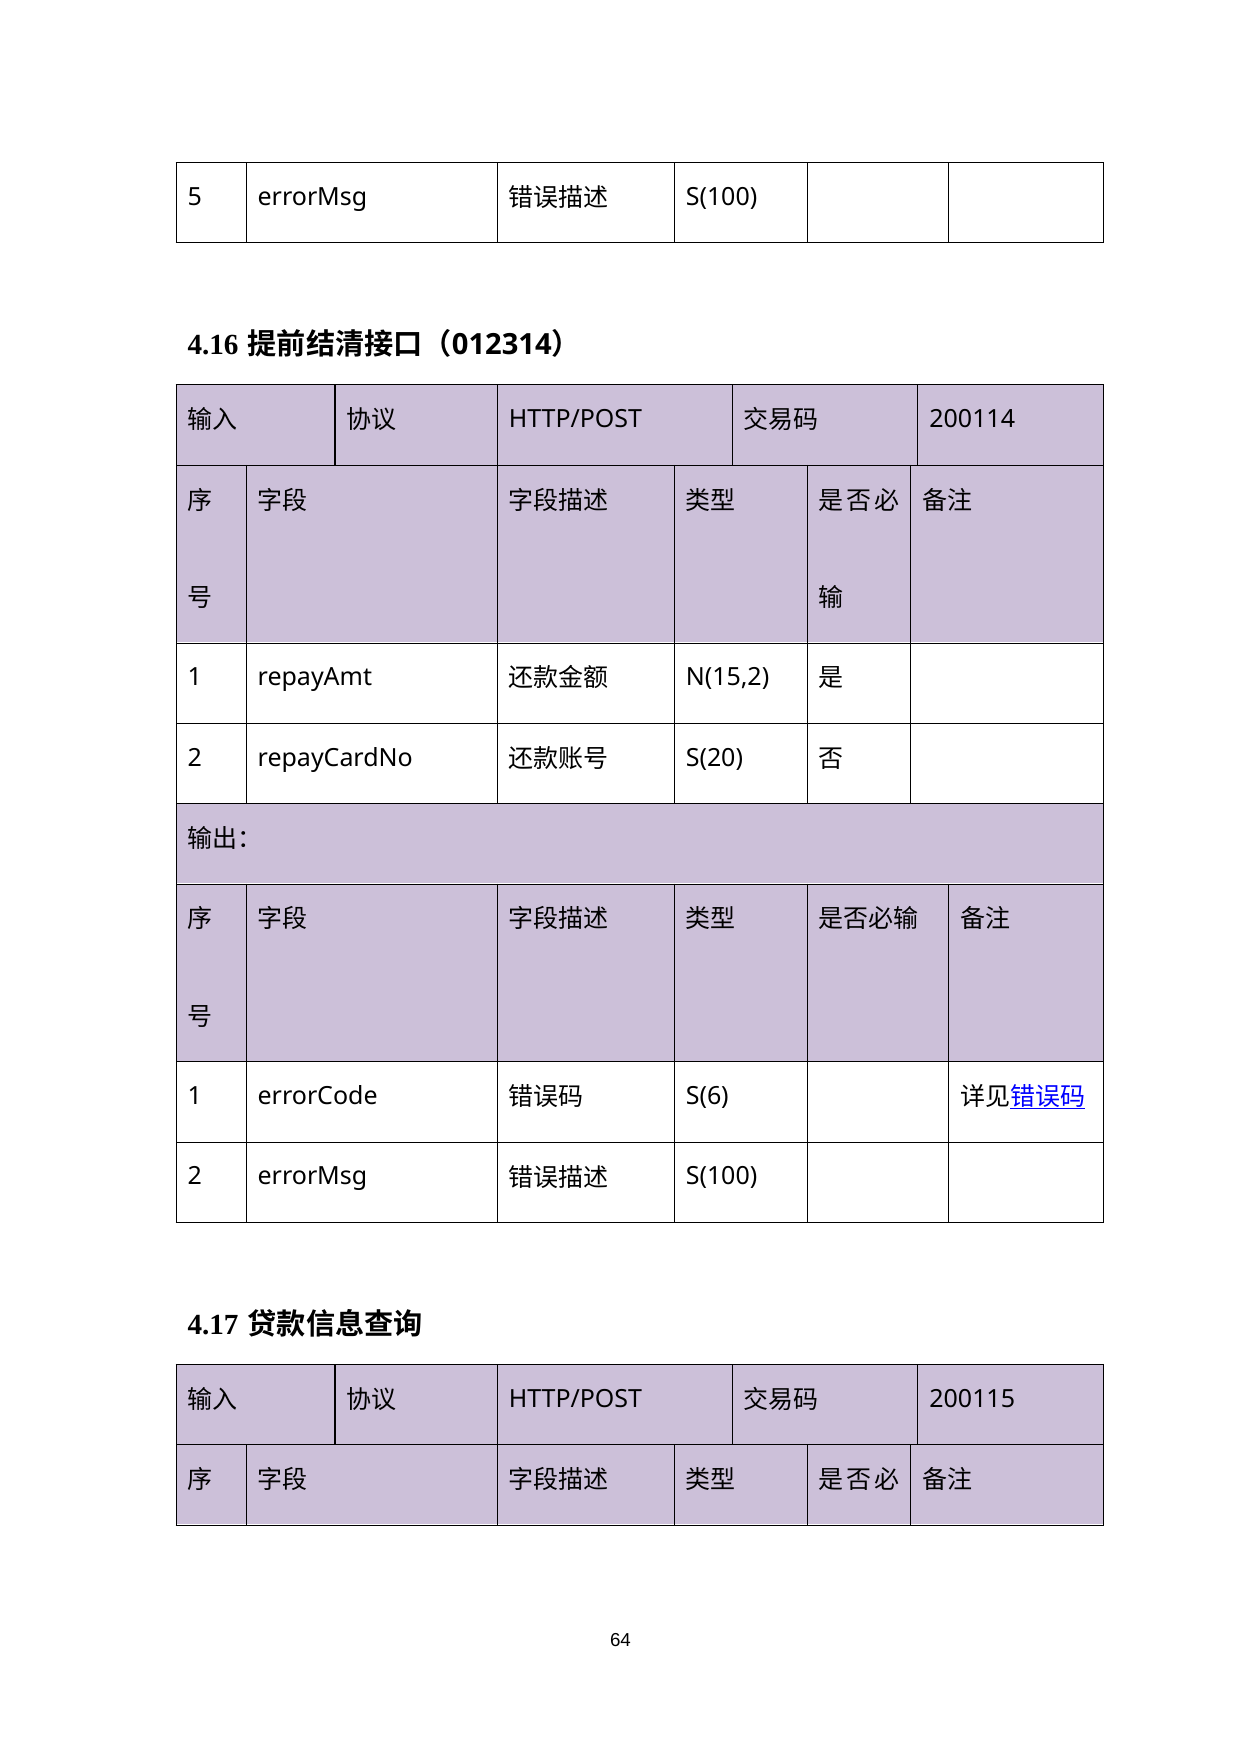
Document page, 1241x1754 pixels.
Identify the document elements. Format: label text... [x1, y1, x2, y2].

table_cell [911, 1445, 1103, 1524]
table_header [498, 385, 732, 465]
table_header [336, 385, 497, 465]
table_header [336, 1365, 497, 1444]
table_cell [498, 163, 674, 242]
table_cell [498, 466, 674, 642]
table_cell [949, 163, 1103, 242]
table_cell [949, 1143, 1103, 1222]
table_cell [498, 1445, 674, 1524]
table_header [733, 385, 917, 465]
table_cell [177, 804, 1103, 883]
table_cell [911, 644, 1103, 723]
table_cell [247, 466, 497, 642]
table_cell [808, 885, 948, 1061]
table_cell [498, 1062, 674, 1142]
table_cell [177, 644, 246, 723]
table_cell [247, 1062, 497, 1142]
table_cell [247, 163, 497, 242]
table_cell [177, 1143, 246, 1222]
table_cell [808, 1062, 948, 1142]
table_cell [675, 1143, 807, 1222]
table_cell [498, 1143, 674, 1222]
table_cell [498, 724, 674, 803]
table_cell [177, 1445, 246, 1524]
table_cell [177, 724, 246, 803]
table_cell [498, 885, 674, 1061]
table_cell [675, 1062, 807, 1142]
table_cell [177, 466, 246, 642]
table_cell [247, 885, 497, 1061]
subtitle 贷款信息查询 [187, 1300, 1053, 1343]
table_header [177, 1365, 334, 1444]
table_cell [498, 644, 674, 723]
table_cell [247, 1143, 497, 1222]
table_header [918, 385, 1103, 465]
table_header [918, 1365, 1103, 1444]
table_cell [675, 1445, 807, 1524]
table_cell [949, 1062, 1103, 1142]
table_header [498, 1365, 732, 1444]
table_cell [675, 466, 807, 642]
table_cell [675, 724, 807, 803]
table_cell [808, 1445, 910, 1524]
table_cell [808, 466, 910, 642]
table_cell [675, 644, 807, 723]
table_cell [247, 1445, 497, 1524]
subtitle 提前结清接口（012314） [187, 321, 1053, 363]
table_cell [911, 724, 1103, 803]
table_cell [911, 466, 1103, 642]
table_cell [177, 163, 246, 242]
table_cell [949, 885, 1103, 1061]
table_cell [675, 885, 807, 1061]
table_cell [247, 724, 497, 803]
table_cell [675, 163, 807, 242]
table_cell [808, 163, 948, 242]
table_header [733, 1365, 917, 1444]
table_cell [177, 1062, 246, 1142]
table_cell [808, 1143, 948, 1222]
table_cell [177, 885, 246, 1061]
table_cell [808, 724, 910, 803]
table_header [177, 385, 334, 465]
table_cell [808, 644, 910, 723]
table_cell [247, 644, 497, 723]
